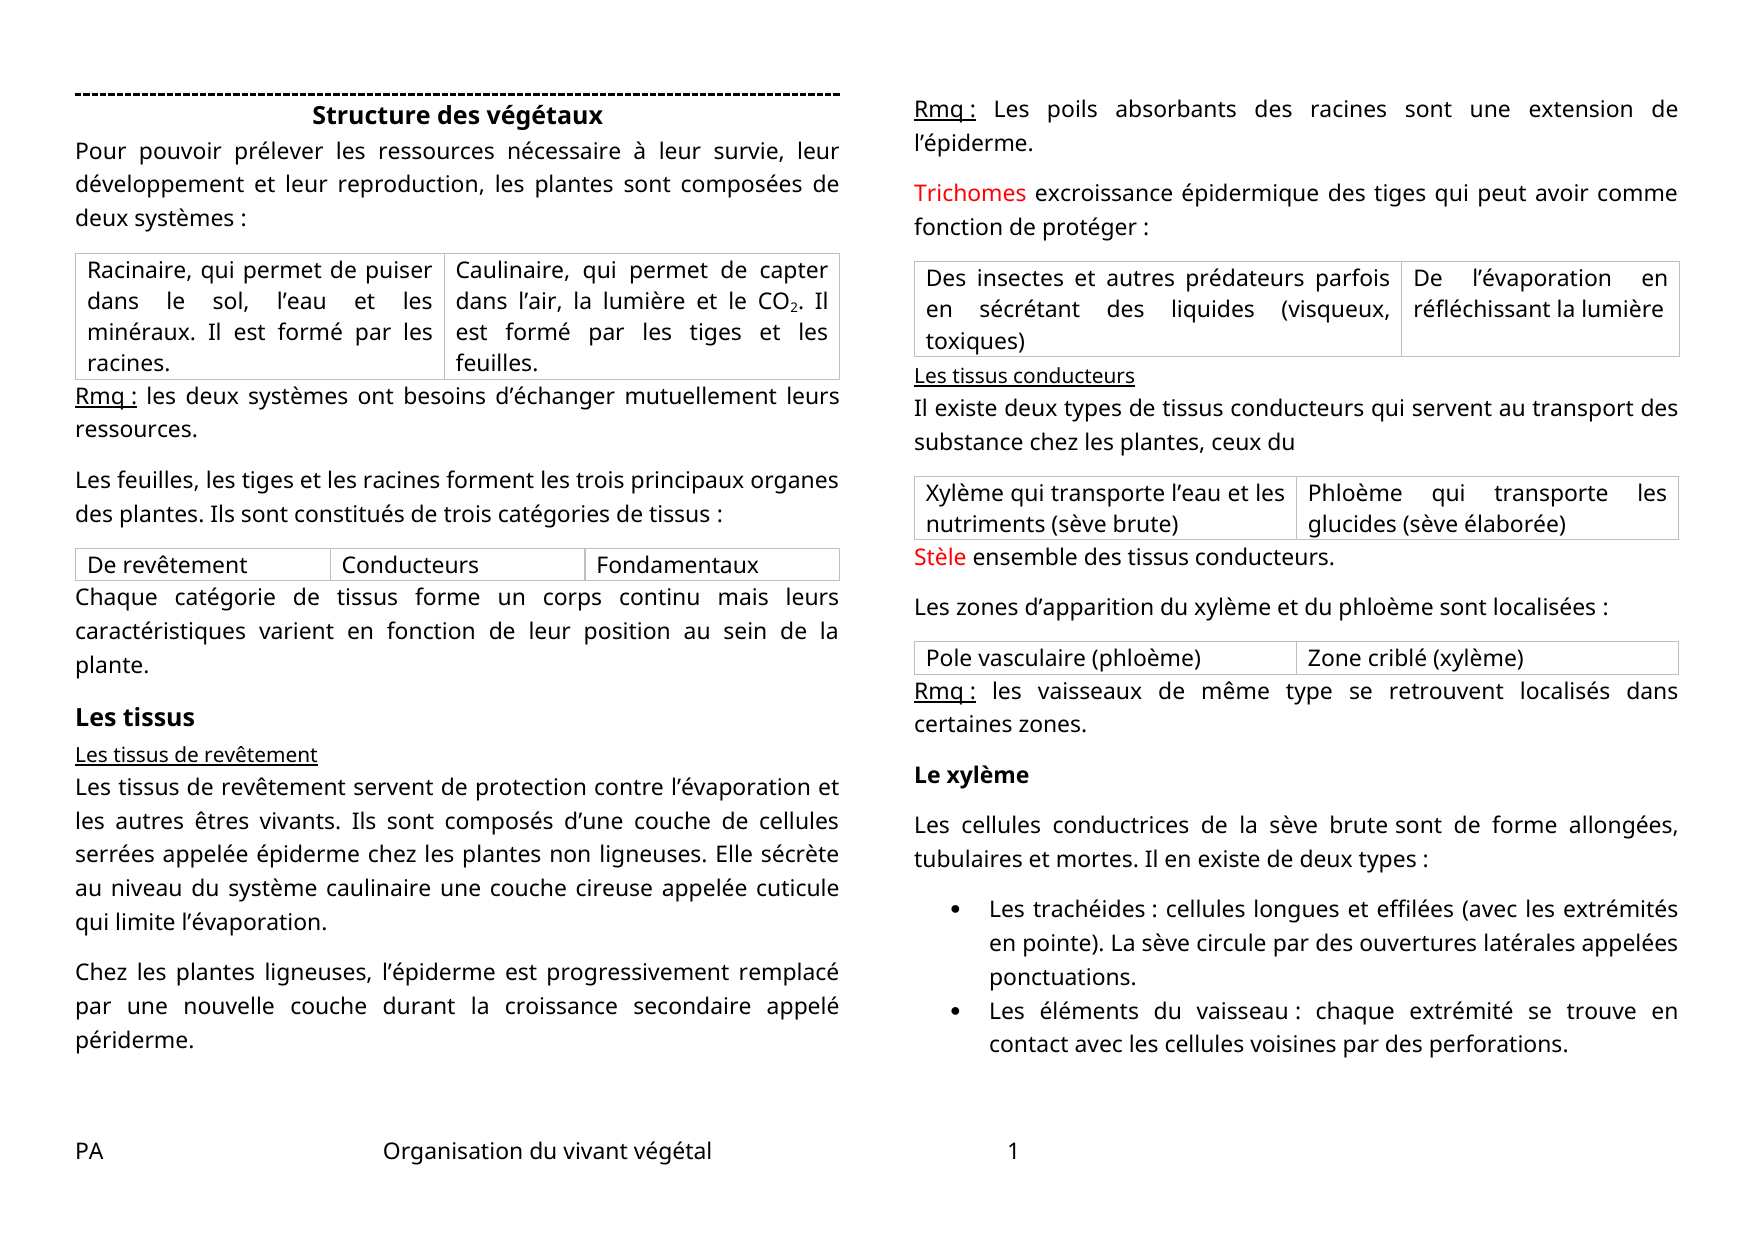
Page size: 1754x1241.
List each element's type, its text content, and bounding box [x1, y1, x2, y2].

table_header Fondamentaux [586, 549, 839, 580]
text Trichomes excroissance épidermique des tiges qui peut avoir comme fonction de protéger : [914, 177, 1679, 242]
text Les tissus de revêtement servent de protection contre l’évaporation et les autres êtres vivants. Ils sont composés d’une couche de cellules serrées appelée épiderme chez les plantes non ligneuses. Elle sécrète au niveau du système caulinaire une couche cireuse appelée cuticule qui limite l’évaporation. [75, 771, 840, 937]
text Les zones d’apparition du xylème et du phloème sont localisées : [914, 591, 1679, 622]
text Pour pouvoir prélever les ressources nécessaire à leur survie, leur développement et leur reproduction, les plantes sont composées de deux systèmes : [75, 135, 840, 233]
list Les éléments du vaisseau : chaque extrémité se trouve en contact avec les cellules voisines par des perforations. [951, 994, 1679, 1059]
table_header Phloème qui transporte les glucides (sève élaborée) [1297, 477, 1678, 539]
text Chaque catégorie de tissus forme un corps continu mais leurs caractéristiques varient en fonction de leur position au sein de la plante. [75, 581, 840, 680]
text Rmq : les deux systèmes ont besoins d’échanger mutuellement leurs ressources. [75, 380, 840, 445]
subtitle Les tissus de revêtement [75, 740, 840, 769]
subtitle Structure des végétaux [75, 93, 840, 132]
table_header Caulinaire, qui permet de capter dans l’air, la lumière et le CO2. Il est formé par les tiges et les feuilles. [445, 254, 839, 379]
table_header Racinaire, qui permet de puiser dans le sol, l’eau et les minéraux. Il est formé par les racines. [76, 254, 444, 379]
text Les feuilles, les tiges et les racines forment les trois principaux organes des plantes. Ils sont constitués de trois catégories de tissus : [75, 464, 840, 529]
text Rmq : Les poils absorbants des racines sont une extension de l’épiderme. [914, 93, 1679, 158]
subtitle Les tissus conducteurs [914, 361, 1679, 389]
table_header De l’évaporation en réfléchissant la lumière [1402, 262, 1679, 356]
text Les cellules conductrices de la sève brute sont de forme allongées, tubulaires et mortes. Il en existe de deux types : [914, 809, 1679, 874]
text Rmq : les vaisseaux de même type se retrouvent localisés dans certaines zones. [914, 675, 1679, 739]
table_header Conducteurs [331, 549, 584, 580]
text Le xylème [914, 759, 1679, 790]
text Il existe deux types de tissus conducteurs qui servent au transport des substance chez les plantes, ceux du [914, 392, 1679, 457]
text Chez les plantes ligneuses, l’épiderme est progressivement remplacé par une nouvelle couche durant la croissance secondaire appelé périderme. [75, 956, 840, 1055]
table_header Des insectes et autres prédateurs parfois en sécrétant des liquides (visqueux, toxiques) [915, 262, 1401, 356]
table_header De revêtement [76, 549, 330, 580]
text Stèle ensemble des tissus conducteurs. [914, 540, 1679, 572]
subtitle Les tissus [75, 699, 840, 733]
table_header Pole vasculaire (phloème) [915, 642, 1296, 673]
table_header Xylème qui transporte l’eau et les nutriments (sève brute) [915, 477, 1296, 539]
table_header Zone criblé (xylème) [1297, 642, 1678, 673]
list Les trachéides : cellules longues et effilées (avec les extrémités en pointe). La sève circule par des ouvertures latérales appelées ponctuations. [951, 893, 1679, 992]
